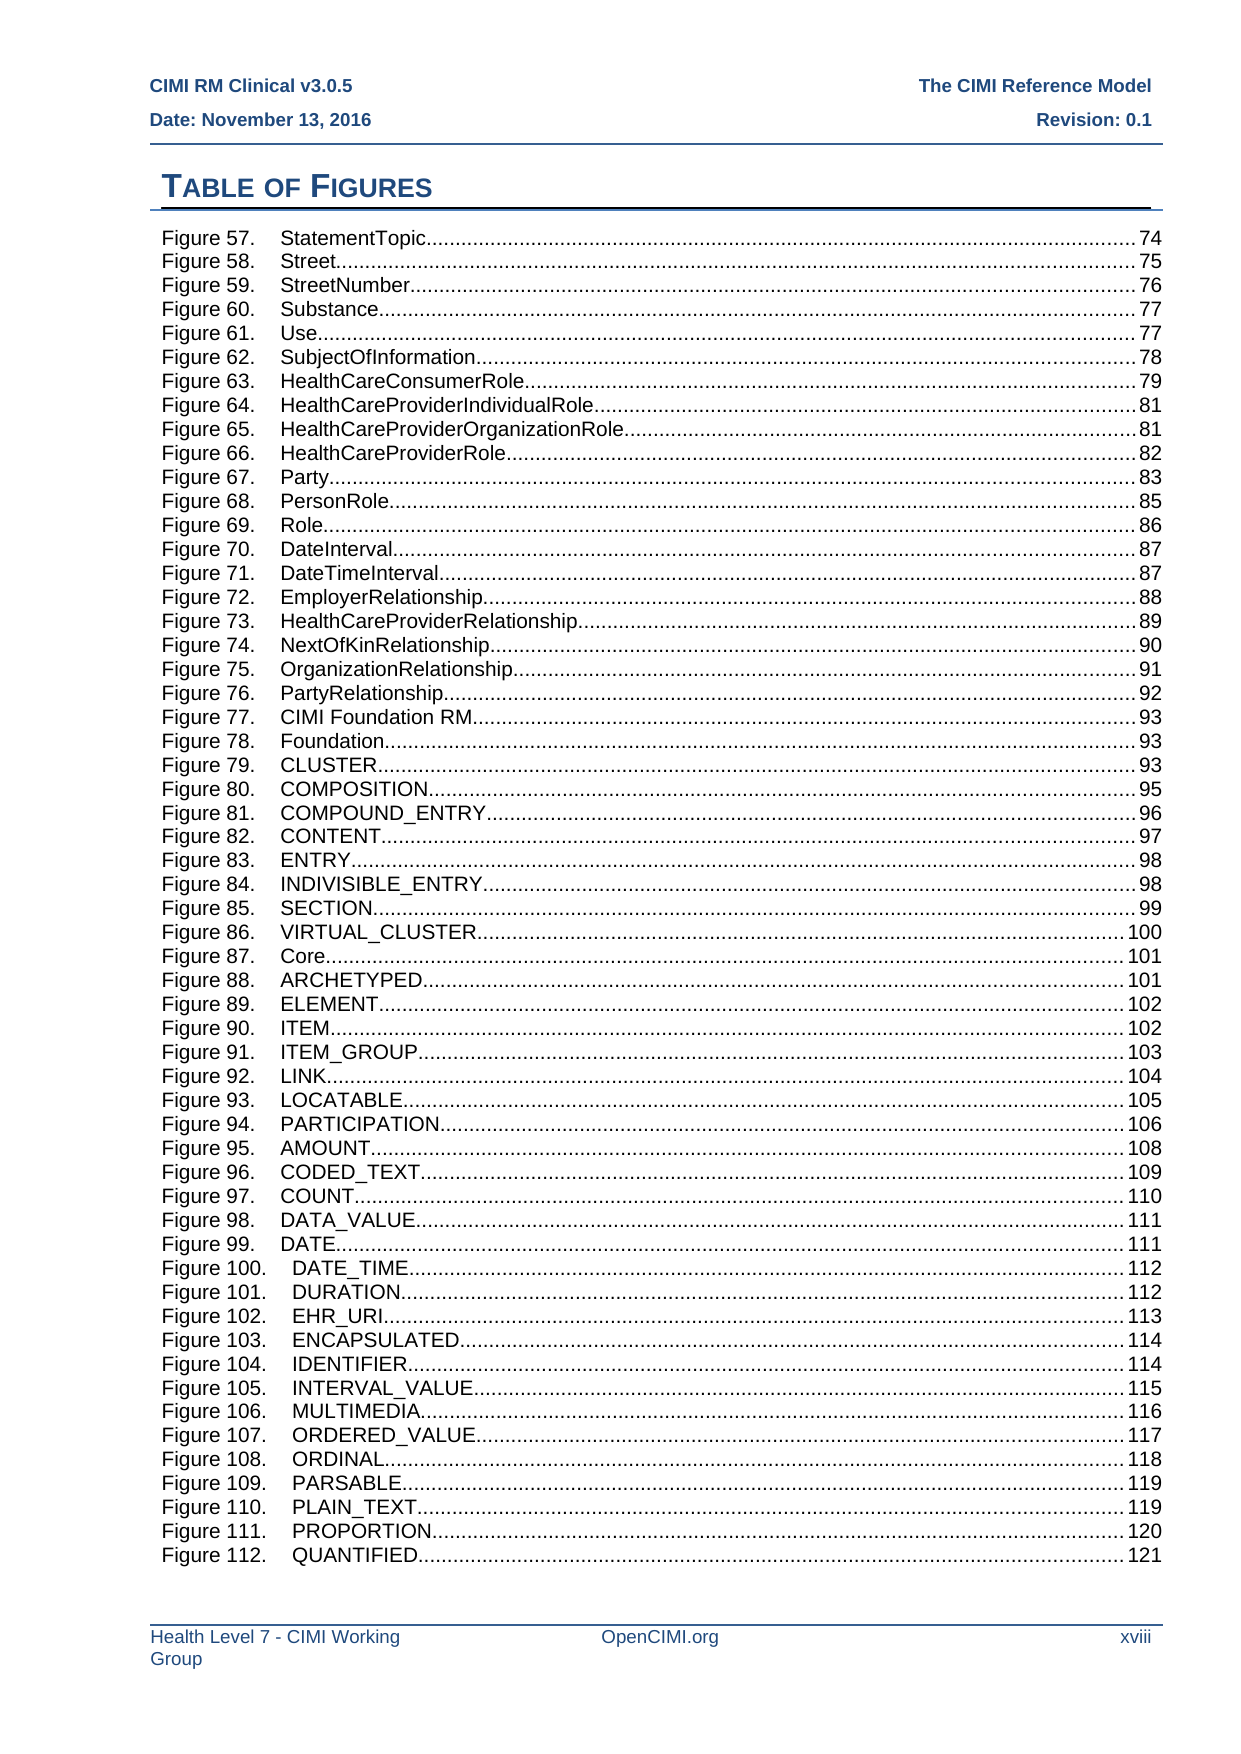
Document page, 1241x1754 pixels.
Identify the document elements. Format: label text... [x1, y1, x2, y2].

table_header Table of Figures [150, 166, 1163, 209]
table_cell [150, 211, 1163, 1604]
